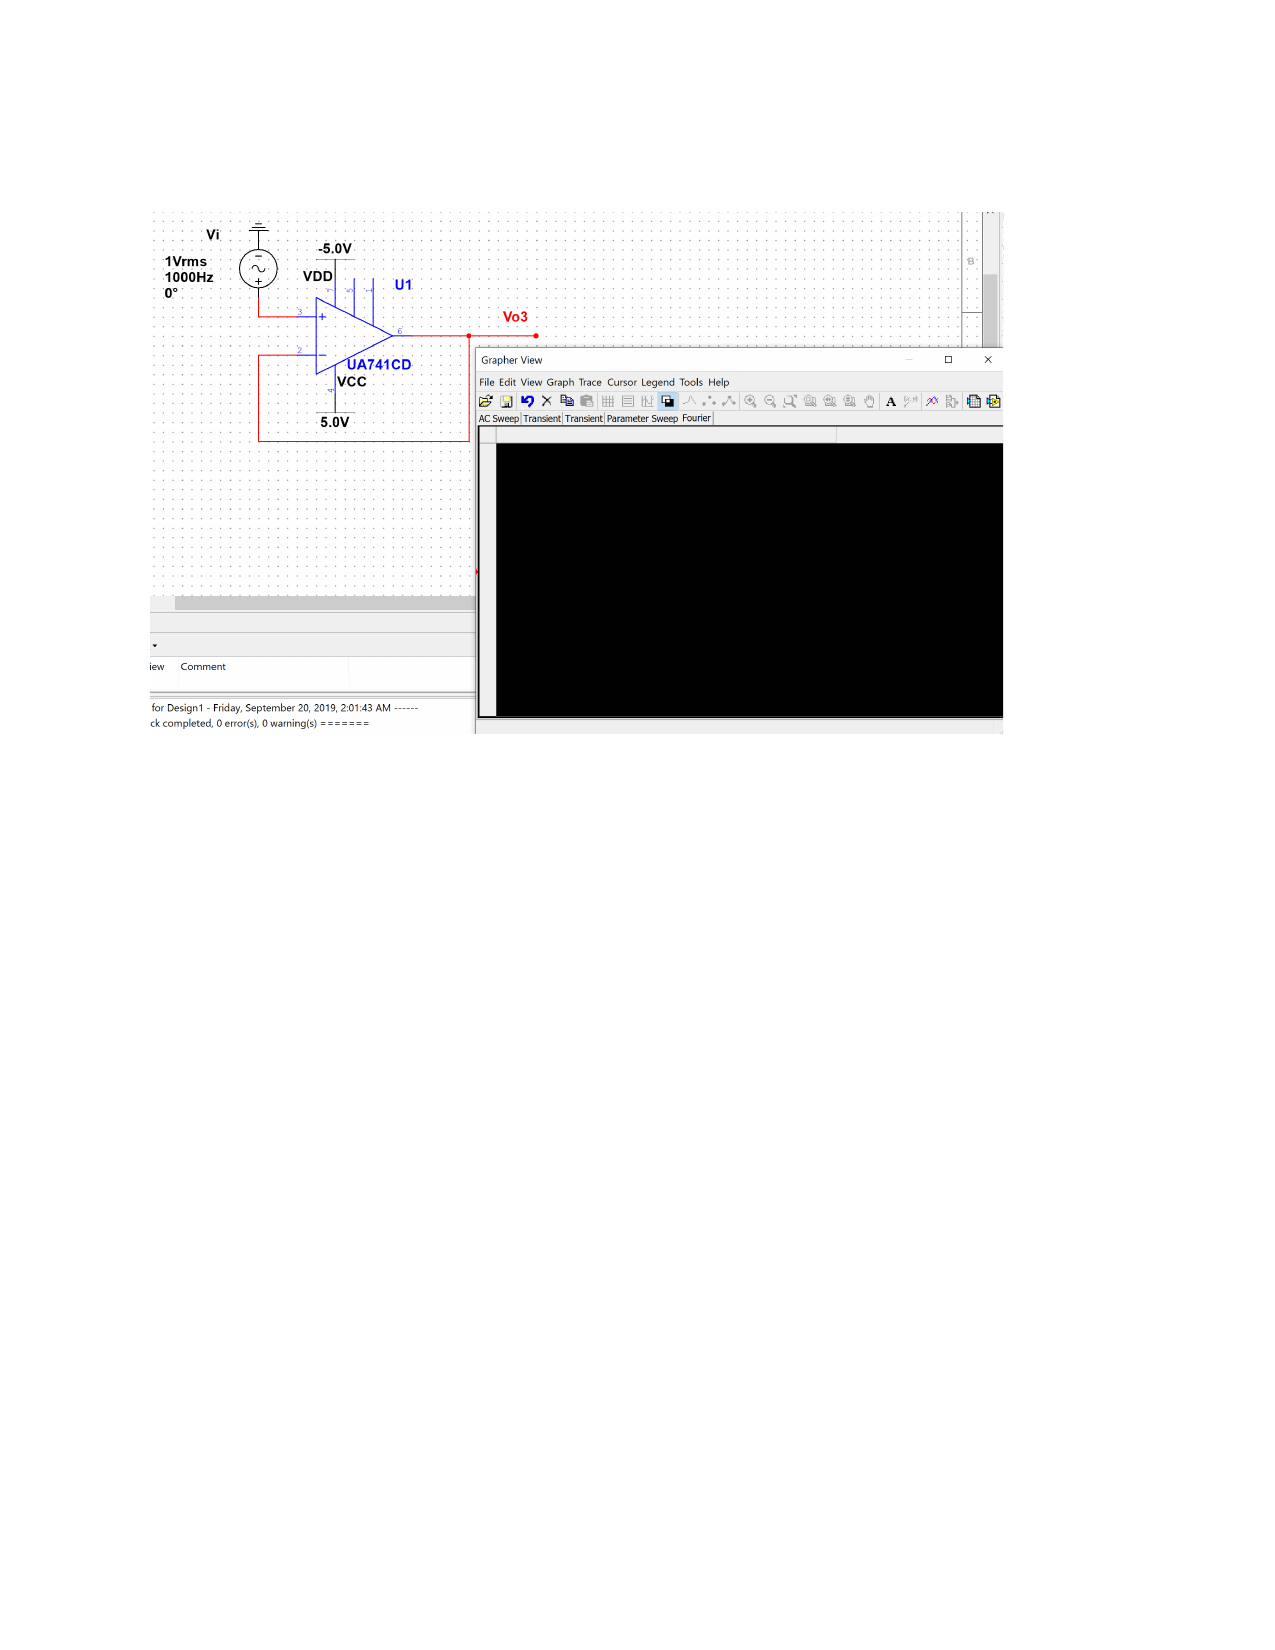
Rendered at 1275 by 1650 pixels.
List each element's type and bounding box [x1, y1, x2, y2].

picture [150, 212, 1004, 734]
